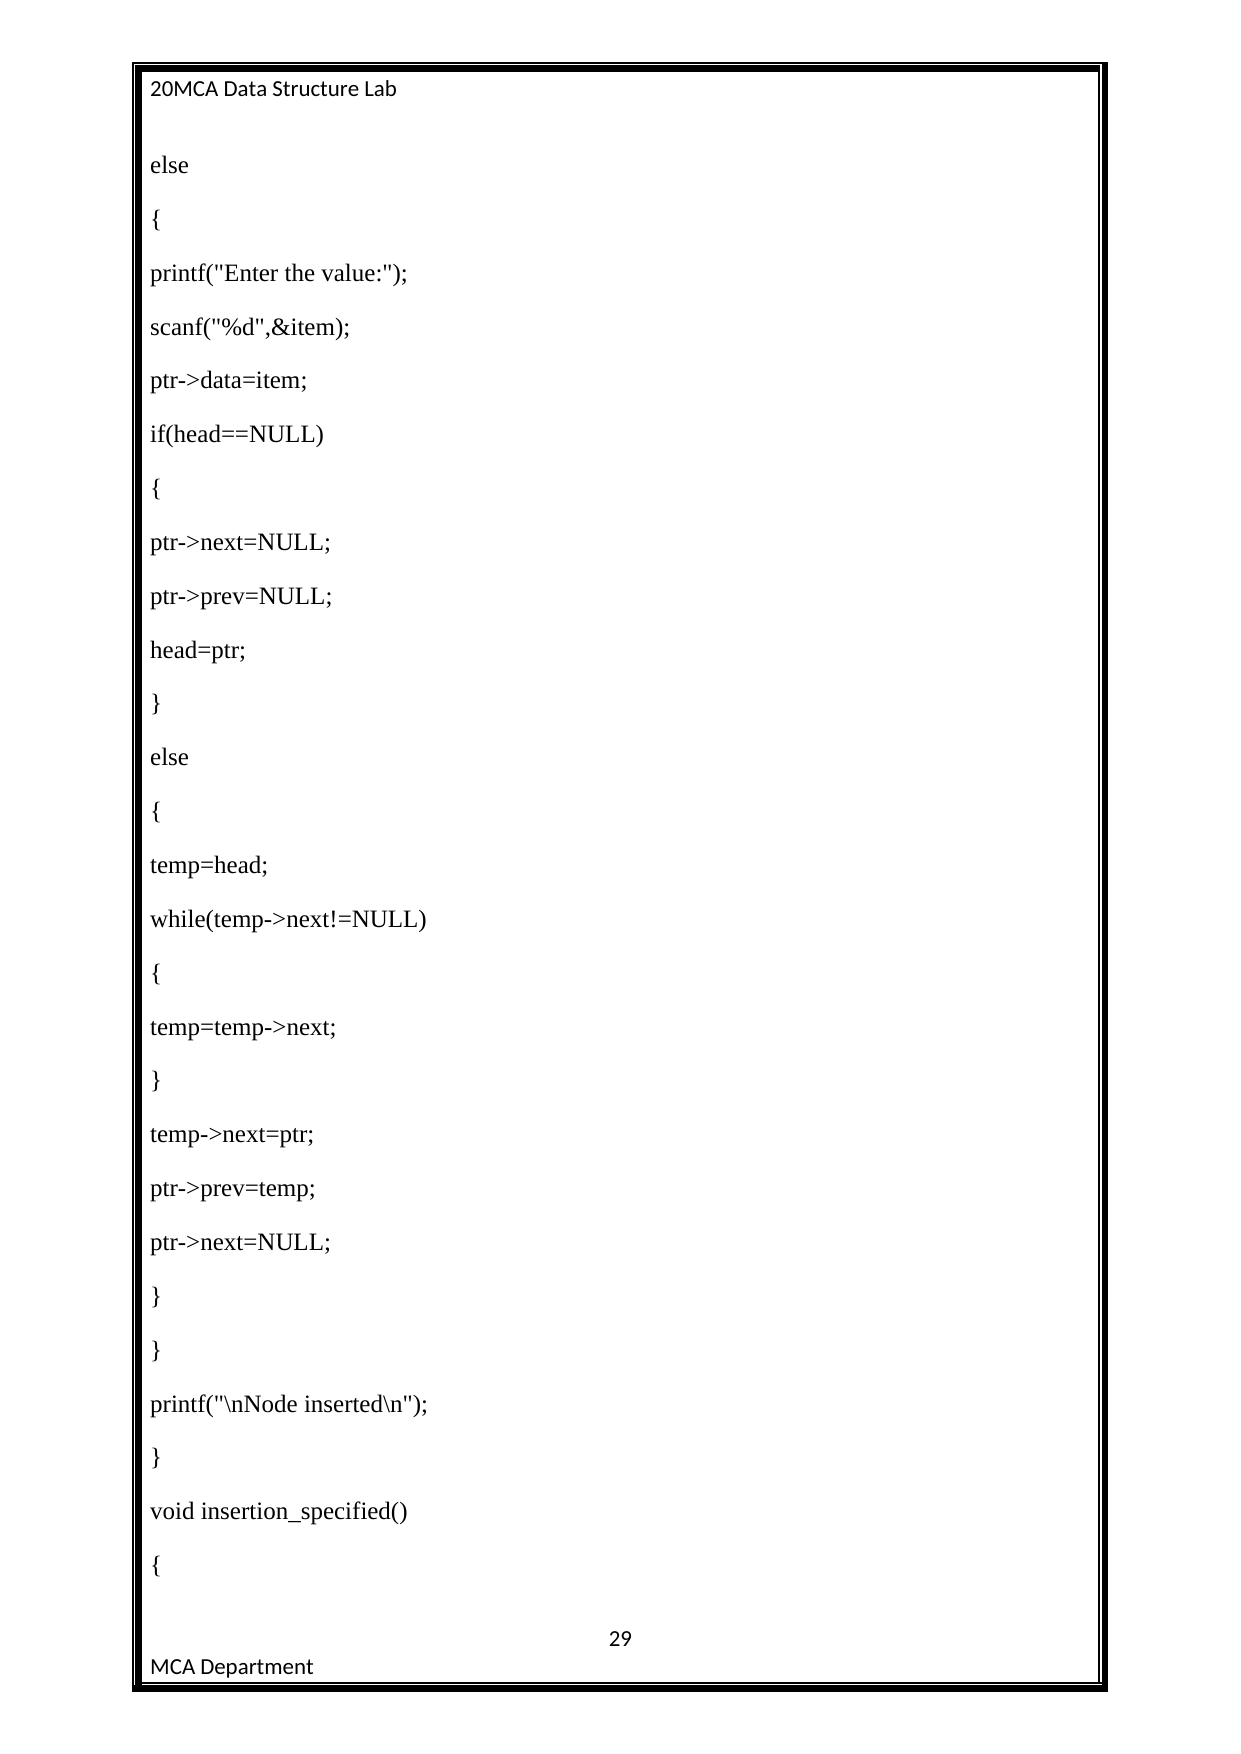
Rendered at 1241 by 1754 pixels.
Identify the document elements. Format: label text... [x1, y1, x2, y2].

text ptr->data=item; [150, 365, 1090, 394]
text ptr->next=NULL; [150, 527, 1090, 556]
text scanf("%d",&item); [150, 312, 1090, 340]
text printf("\nNode inserted\n"); [150, 1389, 1090, 1417]
text ptr->prev=NULL; [150, 581, 1090, 609]
text temp=temp->next; [150, 1012, 1090, 1040]
text while(temp->next!=NULL) [150, 904, 1090, 933]
text } [150, 1066, 1090, 1094]
text head=ptr; [150, 635, 1090, 663]
text { [150, 796, 1090, 825]
text } [150, 688, 1090, 717]
text { [150, 958, 1090, 987]
text ptr->prev=temp; [150, 1173, 1090, 1202]
text { [150, 473, 1090, 502]
text else [150, 150, 1090, 179]
text } [150, 1281, 1090, 1310]
text printf("Enter the value:"); [150, 258, 1090, 286]
text if(head==NULL) [150, 419, 1090, 448]
text } [150, 1335, 1090, 1363]
text else [150, 742, 1090, 771]
text temp=head; [150, 850, 1090, 879]
text { [150, 1550, 1090, 1579]
text } [150, 1442, 1090, 1471]
text void insertion_specified() [150, 1496, 1090, 1525]
text { [150, 204, 1090, 233]
text temp->next=ptr; [150, 1119, 1090, 1148]
text ptr->next=NULL; [150, 1227, 1090, 1256]
